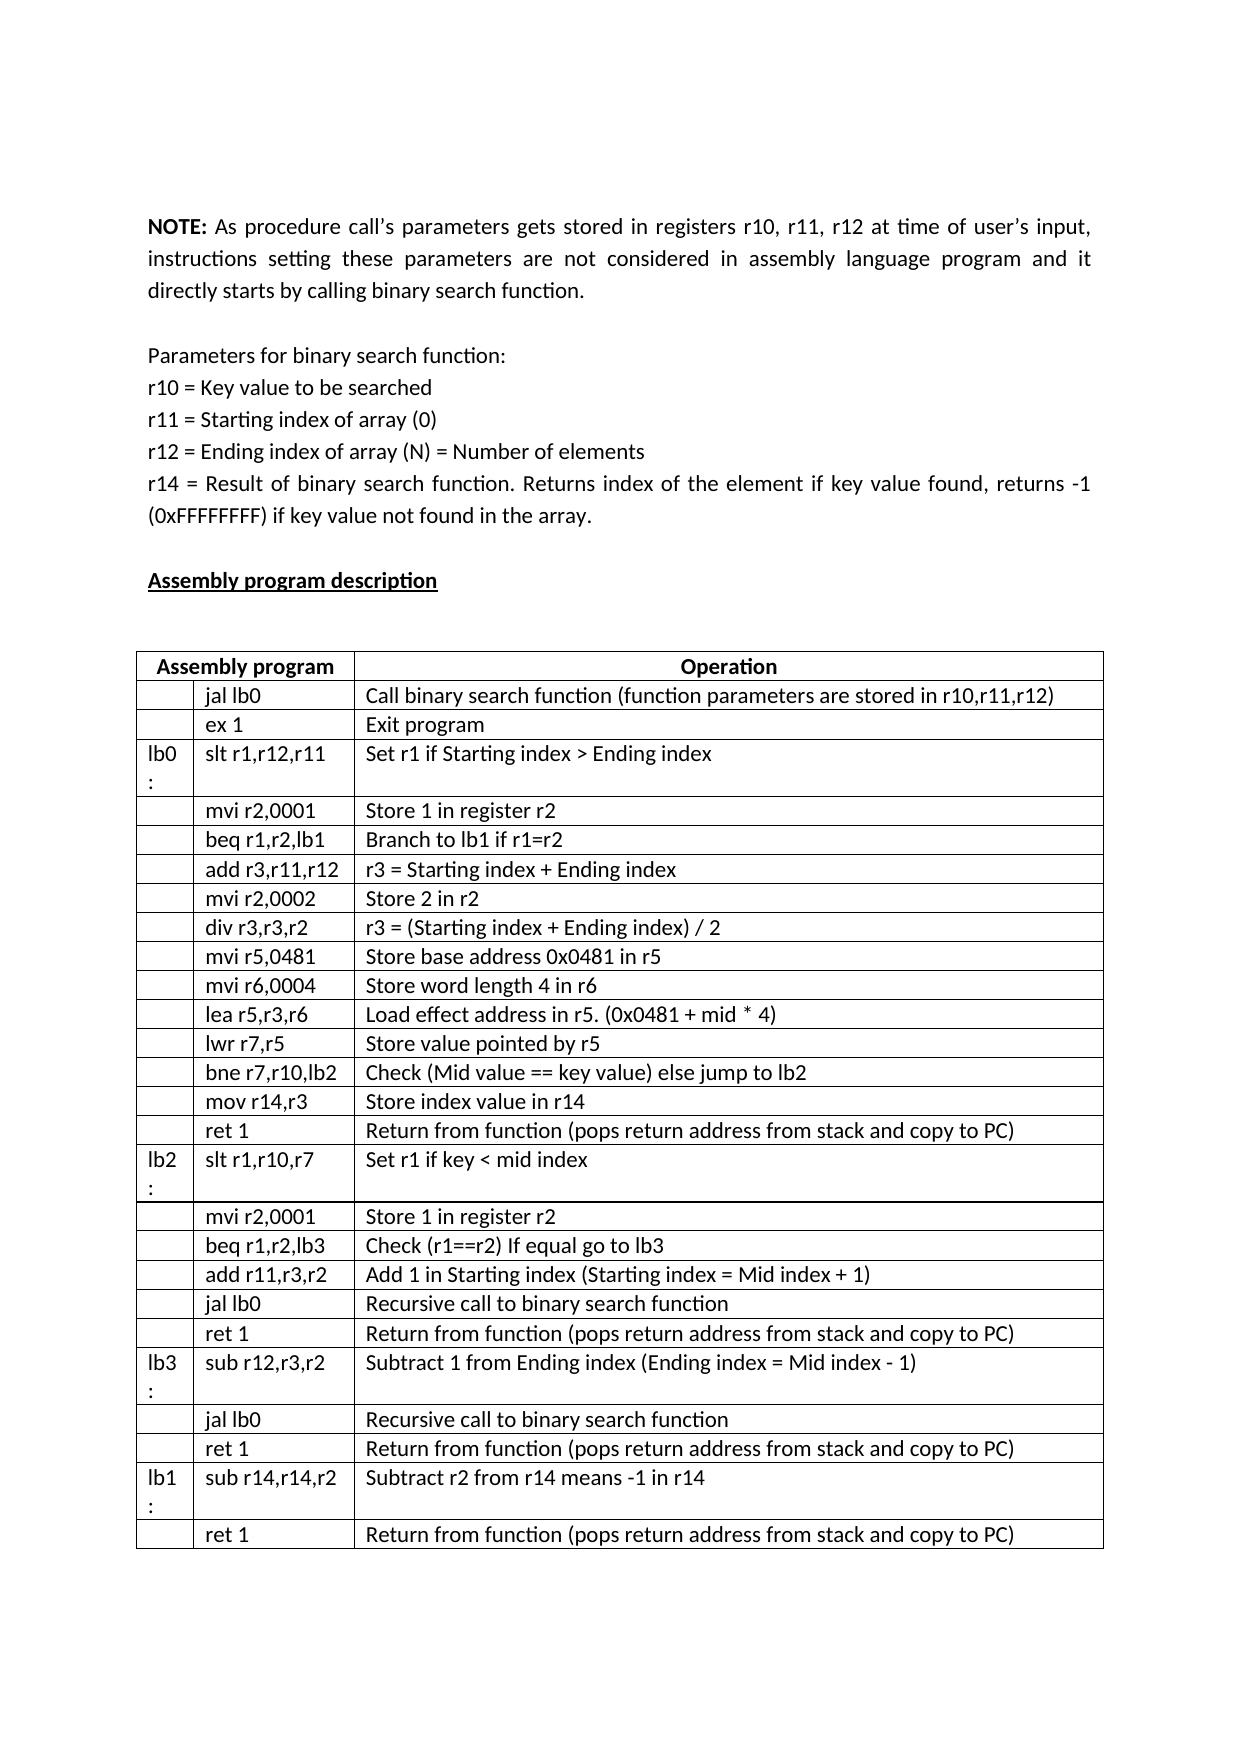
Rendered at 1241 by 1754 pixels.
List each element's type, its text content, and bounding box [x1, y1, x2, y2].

table_cell sub r12,r3,r2 [194, 1348, 354, 1404]
table_cell Return from function (pops return address from stack and copy to PC) [355, 1520, 1103, 1548]
table_cell mvi r2,0001 [194, 1203, 354, 1230]
table_cell [137, 1203, 193, 1230]
table_cell add r3,r11,r12 [194, 855, 354, 883]
table_cell lwr r7,r5 [194, 1029, 354, 1057]
table_cell jal lb0 [194, 681, 354, 709]
table_cell [137, 1520, 193, 1548]
table_cell Set r1 if Starting index > Ending index [355, 740, 1103, 796]
table_cell Store base address 0x0481 in r5 [355, 942, 1103, 970]
table_cell r3 = Starting index + Ending index [355, 855, 1103, 883]
table_cell [137, 1231, 193, 1259]
table_cell [137, 797, 193, 824]
table_cell [137, 855, 193, 883]
table_cell Set r1 if key < mid index [355, 1145, 1103, 1201]
table_header Operation [355, 652, 1103, 680]
table_cell Load effect address in r5. (0x0481 + mid * 4) [355, 1000, 1103, 1028]
list r10 = Key value to be searched [148, 373, 1093, 401]
table_cell [137, 942, 193, 970]
list r11 = Starting index of array (0) [148, 405, 1093, 433]
table_cell div r3,r3,r2 [194, 913, 354, 941]
table_cell Recursive call to binary search function [355, 1290, 1103, 1318]
table_cell mvi r6,0004 [194, 971, 354, 999]
table_cell [137, 1290, 193, 1318]
table_cell mvi r5,0481 [194, 942, 354, 970]
table_cell Recursive call to binary search function [355, 1405, 1103, 1433]
list r12 = Ending index of array (N) = Number of elements [148, 437, 1093, 465]
table_cell Call binary search function (function parameters are stored in r10,r11,r12) [355, 681, 1103, 709]
table_cell [137, 913, 193, 941]
table_cell r3 = (Starting index + Ending index) / 2 [355, 913, 1103, 941]
table_cell lb0: [137, 740, 193, 796]
table_cell slt r1,r10,r7 [194, 1145, 354, 1201]
table_cell Store 1 in register r2 [355, 1203, 1103, 1230]
table_cell bne r7,r10,lb2 [194, 1058, 354, 1086]
table_cell lb3: [137, 1348, 193, 1404]
table_cell [137, 1319, 193, 1347]
table_cell [137, 1405, 193, 1433]
table_cell Store word length 4 in r6 [355, 971, 1103, 999]
table_cell [137, 971, 193, 999]
table_cell [137, 1261, 193, 1288]
table_cell [137, 681, 193, 709]
table_cell [137, 884, 193, 912]
table_header Assembly program [137, 652, 354, 680]
table_cell sub r14,r14,r2 [194, 1463, 354, 1519]
table_cell [137, 1029, 193, 1057]
list r14 = Result of binary search function. Returns index of the element if key value found, returns -1 (0xFFFFFFFF) if key value not found in the array. [148, 469, 1093, 530]
table_cell ret 1 [194, 1319, 354, 1347]
table_cell ret 1 [194, 1520, 354, 1548]
table_cell [137, 826, 193, 854]
table_cell Check (r1==r2) If equal go to lb3 [355, 1231, 1103, 1259]
table_cell ret 1 [194, 1116, 354, 1144]
table_cell Return from function (pops return address from stack and copy to PC) [355, 1434, 1103, 1462]
table_cell beq r1,r2,lb1 [194, 826, 354, 854]
table_cell [137, 1058, 193, 1086]
table_cell Return from function (pops return address from stack and copy to PC) [355, 1319, 1103, 1347]
table_cell Exit program [355, 710, 1103, 738]
table_cell Check (Mid value == key value) else jump to lb2 [355, 1058, 1103, 1086]
table_cell beq r1,r2,lb3 [194, 1231, 354, 1259]
table_cell ex 1 [194, 710, 354, 738]
table_cell [137, 1087, 193, 1115]
table_cell Subtract 1 from Ending index (Ending index = Mid index - 1) [355, 1348, 1103, 1404]
table_cell Store value pointed by r5 [355, 1029, 1103, 1057]
table_cell mov r14,r3 [194, 1087, 354, 1115]
table_cell Store index value in r14 [355, 1087, 1103, 1115]
table_cell lb2: [137, 1145, 193, 1201]
table_cell mvi r2,0001 [194, 797, 354, 824]
table_cell Return from function (pops return address from stack and copy to PC) [355, 1116, 1103, 1144]
list Parameters for binary search function: [148, 341, 1093, 369]
table_cell Store 2 in r2 [355, 884, 1103, 912]
table_cell Store 1 in register r2 [355, 797, 1103, 824]
table_cell [137, 1434, 193, 1462]
table_cell lea r5,r3,r6 [194, 1000, 354, 1028]
table_cell Branch to lb1 if r1=r2 [355, 826, 1103, 854]
table_cell mvi r2,0002 [194, 884, 354, 912]
table_cell slt r1,r12,r11 [194, 740, 354, 796]
table_cell [137, 710, 193, 738]
table_cell add r11,r3,r2 [194, 1261, 354, 1288]
table_cell [137, 1000, 193, 1028]
table_cell [137, 1116, 193, 1144]
table_cell jal lb0 [194, 1290, 354, 1318]
table_cell Add 1 in Starting index (Starting index = Mid index + 1) [355, 1261, 1103, 1288]
table_cell jal lb0 [194, 1405, 354, 1433]
table_cell Subtract r2 from r14 means -1 in r14 [355, 1463, 1103, 1519]
table_cell lb1: [137, 1463, 193, 1519]
list Assembly program description [148, 566, 1093, 594]
table_cell ret 1 [194, 1434, 354, 1462]
list NOTE: As procedure call’s parameters gets stored in registers r10, r11, r12 at time of user’s input, instructions setting these parameters are not considered in assembly language program and it directly starts by calling binary search function. [148, 212, 1093, 304]
